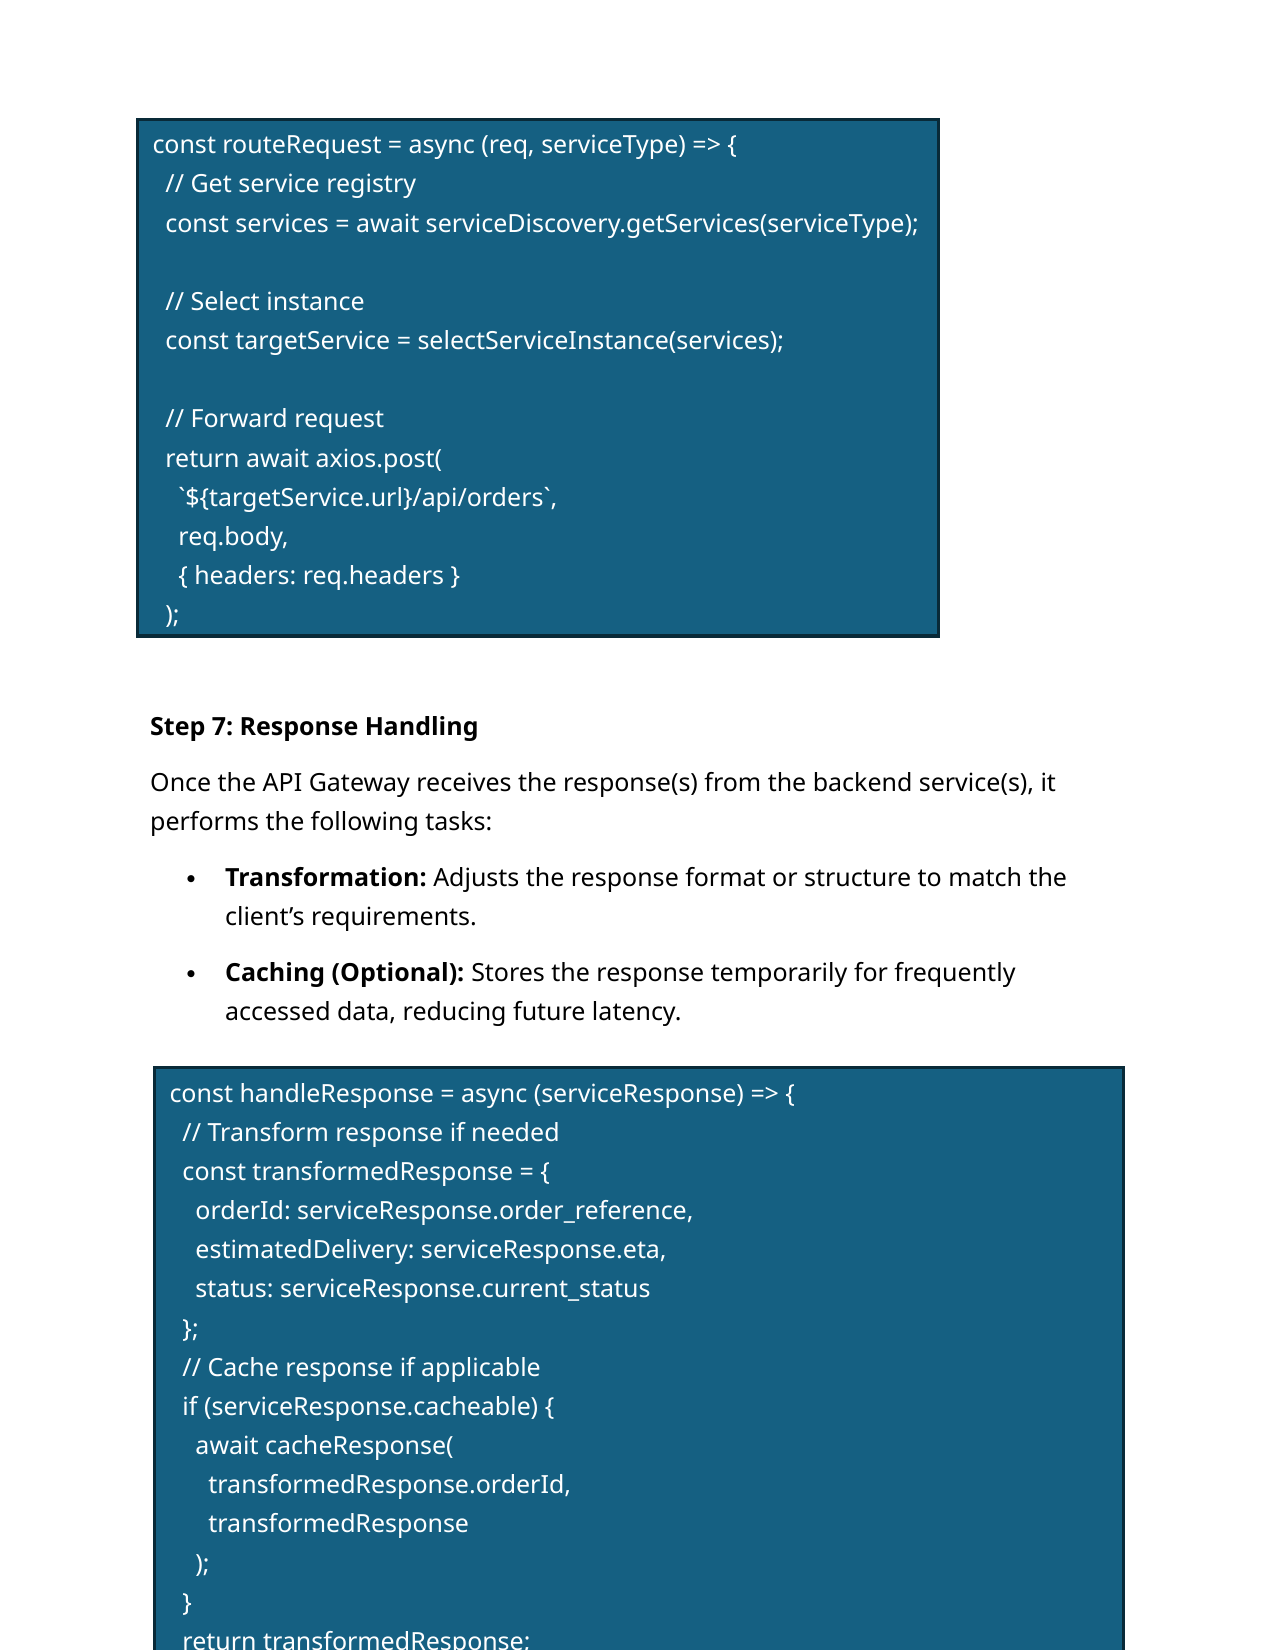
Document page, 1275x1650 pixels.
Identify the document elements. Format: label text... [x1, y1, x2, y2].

list Transformation: Adjusts the response format or structure to match the client’s requirements. [187, 859, 1125, 932]
text Once the API Gateway receives the response(s) from the backend service(s), it performs the following tasks: [150, 764, 1125, 837]
text Step 7: Response Handling [150, 708, 1125, 742]
list Caching (Optional): Stores the response temporarily for frequently accessed data, reducing future latency. [187, 954, 1125, 1027]
